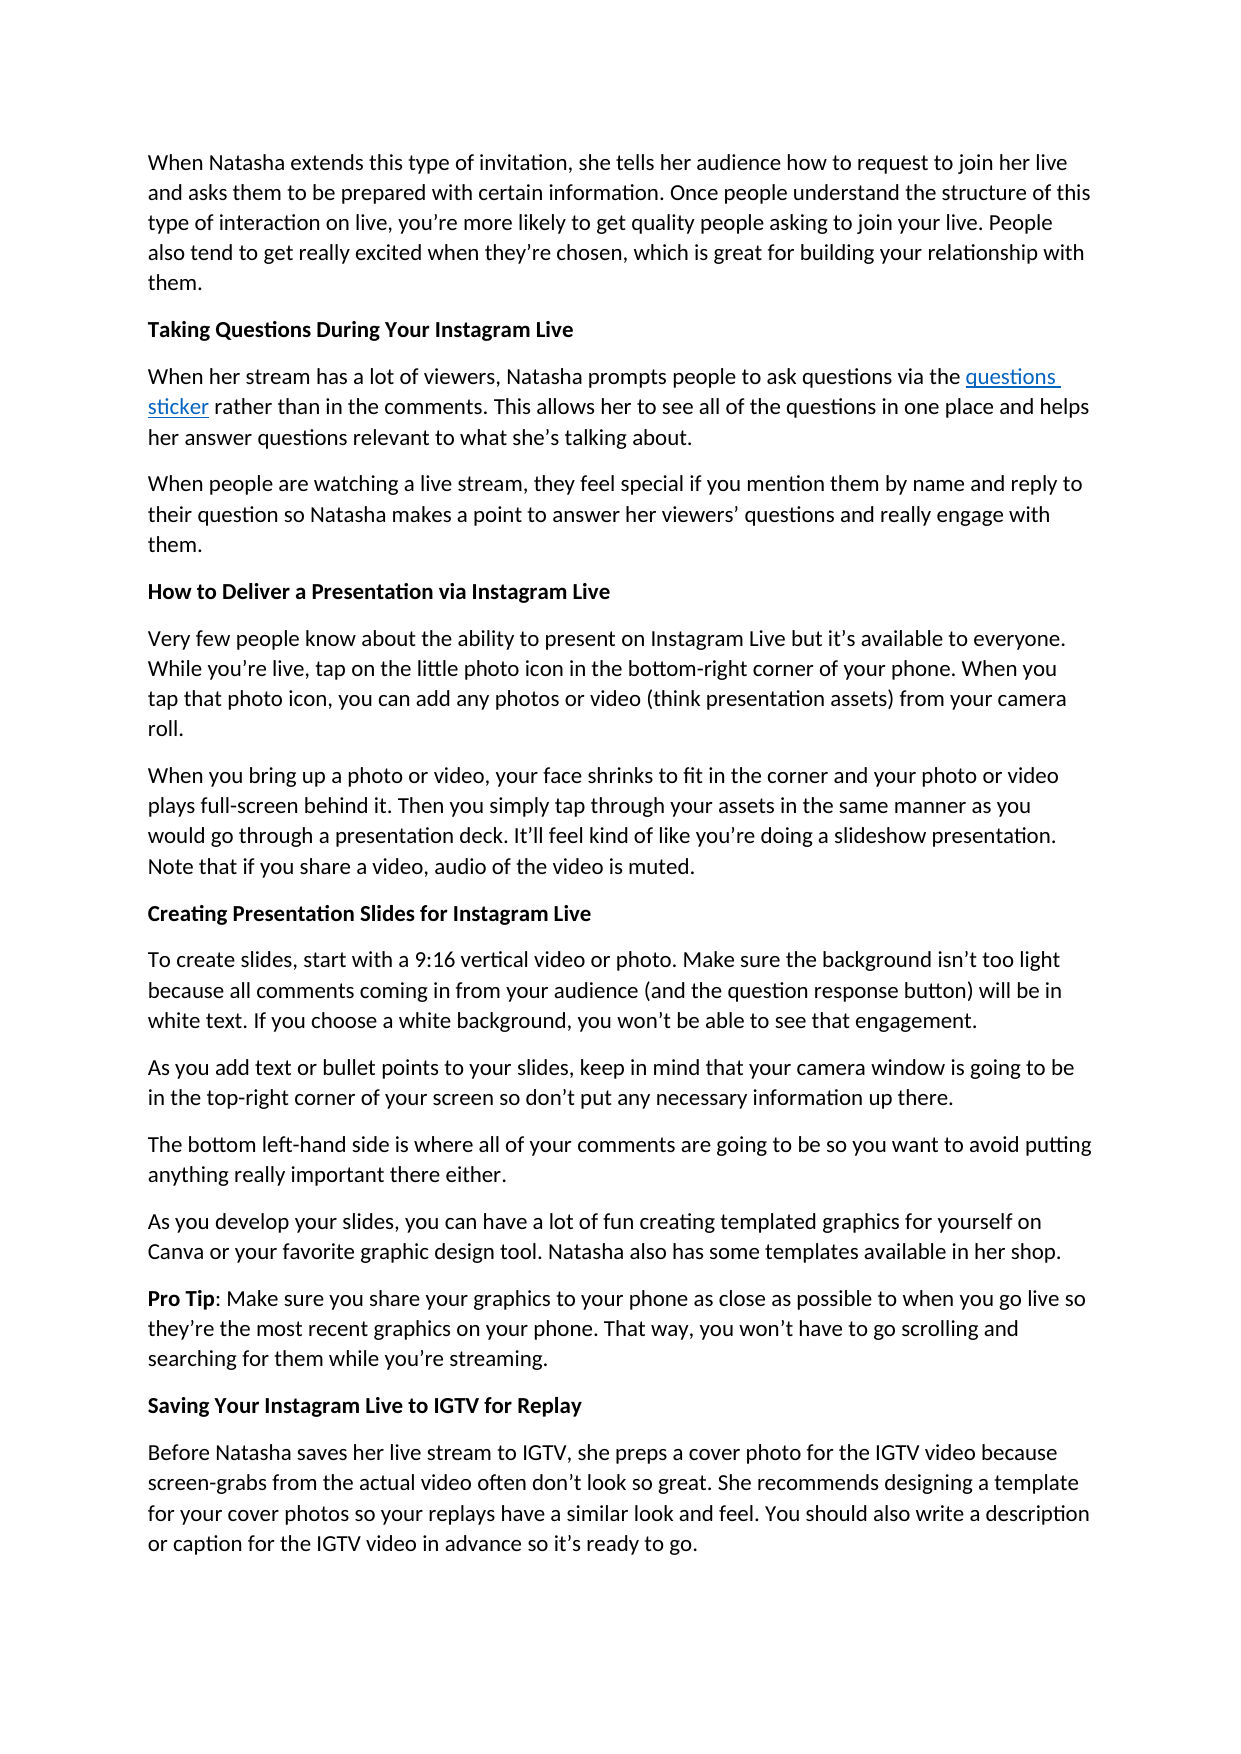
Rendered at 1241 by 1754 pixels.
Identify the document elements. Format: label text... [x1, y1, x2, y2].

text As you add text or bullet points to your slides, keep in mind that your camera window is going to be in the top-right corner of your screen so don’t put any necessary information up there. [148, 1053, 1093, 1111]
text How to Deliver a Presentation via Instagram Live [148, 577, 1093, 605]
text Very few people know about the ability to present on Instagram Live but it’s available to everyone. While you’re live, tap on the little photo icon in the bottom-right corner of your phone. When you tap that photo icon, you can add any photos or video (think presentation assets) from your camera roll. [148, 624, 1093, 742]
text The bottom left-hand side is where all of your comments are going to be so you want to avoid putting anything really important there either. [148, 1130, 1093, 1188]
text Creating Presentation Slides for Instagram Live [148, 899, 1093, 927]
text When you bring up a photo or video, your face shrinks to fit in the corner and your photo or video plays full-screen behind it. Then you simply tap through your assets in the same manner as you would go through a presentation deck. It’ll feel kind of like you’re doing a slideshow presentation. Note that if you share a video, audio of the video is muted. [148, 761, 1093, 880]
text To create slides, start with a 9:16 vertical video or photo. Make sure the background isn’t too light because all comments coming in from your audience (and the question response button) will be in white text. If you choose a white background, you won’t be able to see that engagement. [148, 946, 1093, 1034]
text Taking Questions During Your Instagram Live [148, 315, 1093, 343]
text When people are watching a live stream, they feel special if you mention them by name and reply to their question so Natasha makes a point to answer her viewers’ questions and really engage with them. [148, 469, 1093, 558]
text As you develop your slides, you can have a lot of fun creating templated graphics for yourself on Canva or your favorite graphic design tool. Natasha also has some templates available in her shop. [148, 1207, 1093, 1265]
text Before Natasha saves her live stream to IGTV, she preps a cover photo for the IGTV video because screen-grabs from the actual video often don’t look so great. She recommends designing a template for your cover photos so your replays have a similar look and feel. You should also write a description or caption for the IGTV video in advance so it’s ready to go. [148, 1438, 1093, 1557]
text When her stream has a lot of viewers, Natasha prompts people to ask questions via the questions sticker rather than in the comments. This allows her to see all of the questions in one place and helps her answer questions relevant to what she’s talking about. [148, 362, 1093, 451]
text Pro Tip: Make sure you share your graphics to your phone as close as possible to when you go live so they’re the most recent graphics on your phone. That way, you won’t have to go scrolling and searching for them while you’re streaming. [148, 1284, 1093, 1372]
text When Natasha extends this type of invitation, she tells her audience how to request to join her live and asks them to be prepared with certain information. Once people understand the structure of this type of interaction on live, you’re more likely to get quality people asking to join your live. People also tend to get really excited when they’re chosen, which is great for building your relationship with them. [148, 148, 1093, 296]
text Saving Your Instagram Live to IGTV for Replay [148, 1391, 1093, 1419]
